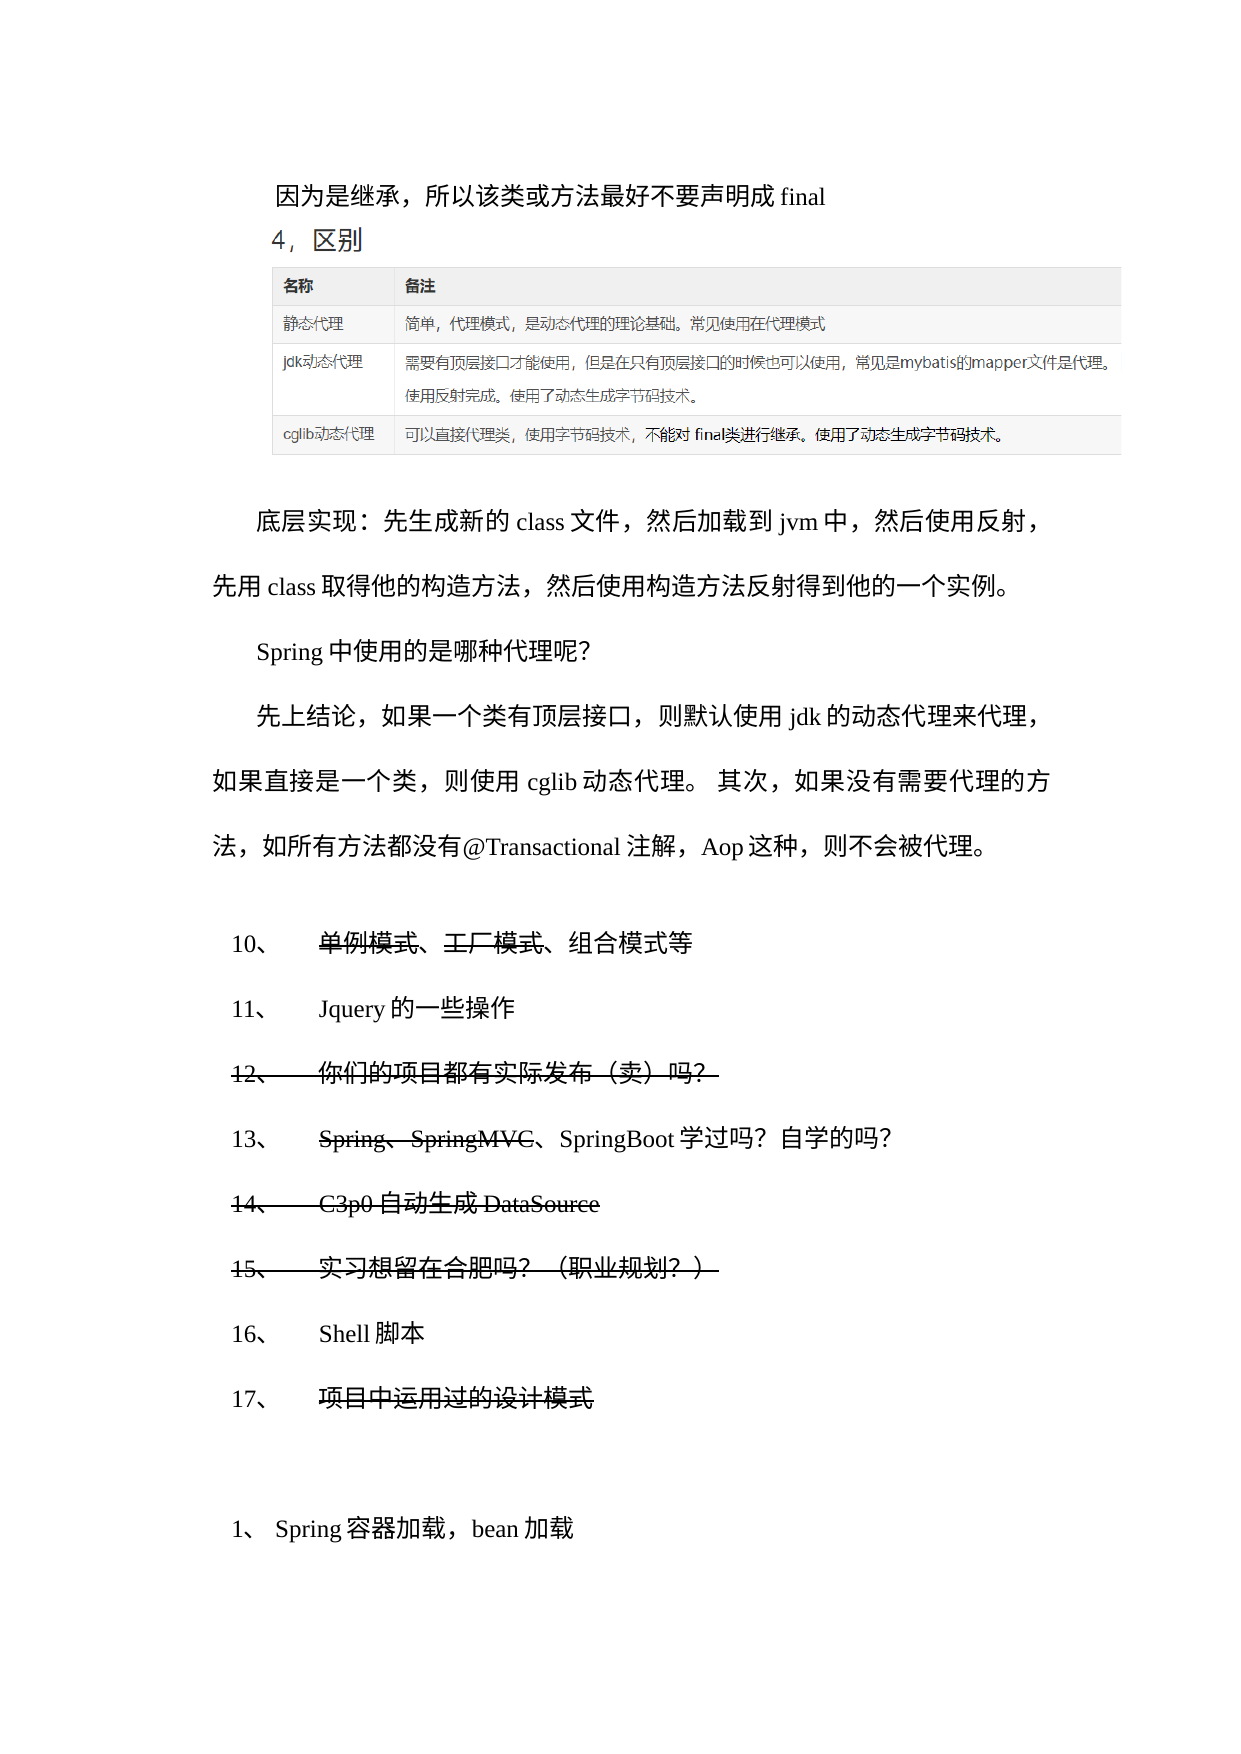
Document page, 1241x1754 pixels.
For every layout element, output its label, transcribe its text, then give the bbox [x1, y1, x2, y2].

list 实习想留在合肥吗？（职业规划？） [231, 1234, 1053, 1299]
picture [256, 227, 1122, 464]
list Shell脚本 [231, 1299, 1053, 1364]
list Jquery的一些操作 [231, 974, 1053, 1039]
text Spring中使用的是哪种代理呢？ [212, 617, 1053, 682]
list 你们的项目都有实际发布（卖）吗？ [231, 1039, 1053, 1104]
list 项目中运用过的设计模式 [231, 1364, 1053, 1429]
text 因为是继承，所以该类或方法最好不要声明成final [212, 162, 1053, 227]
text 底层实现：先生成新的class文件，然后加载到jvm中，然后使用反射，先用class取得他的构造方法，然后使用构造方法反射得到他的一个实例。 [212, 487, 1053, 617]
list Spring容器加载，bean加载 [231, 1494, 1053, 1559]
list C3p0自动生成DataSource [231, 1169, 1053, 1234]
text 先上结论，如果一个类有顶层接口，则默认使用jdk的动态代理来代理，如果直接是一个类，则使用cglib动态代理。 其次，如果没有需要代理的方法，如所有方法都没有@Transactional注解，Aop这种，则不会被代理。 [212, 682, 1053, 877]
list 单例模式、工厂模式、组合模式等 [231, 909, 1053, 974]
list Spring、SpringMVC、SpringBoot学过吗？自学的吗？ [231, 1104, 1053, 1169]
